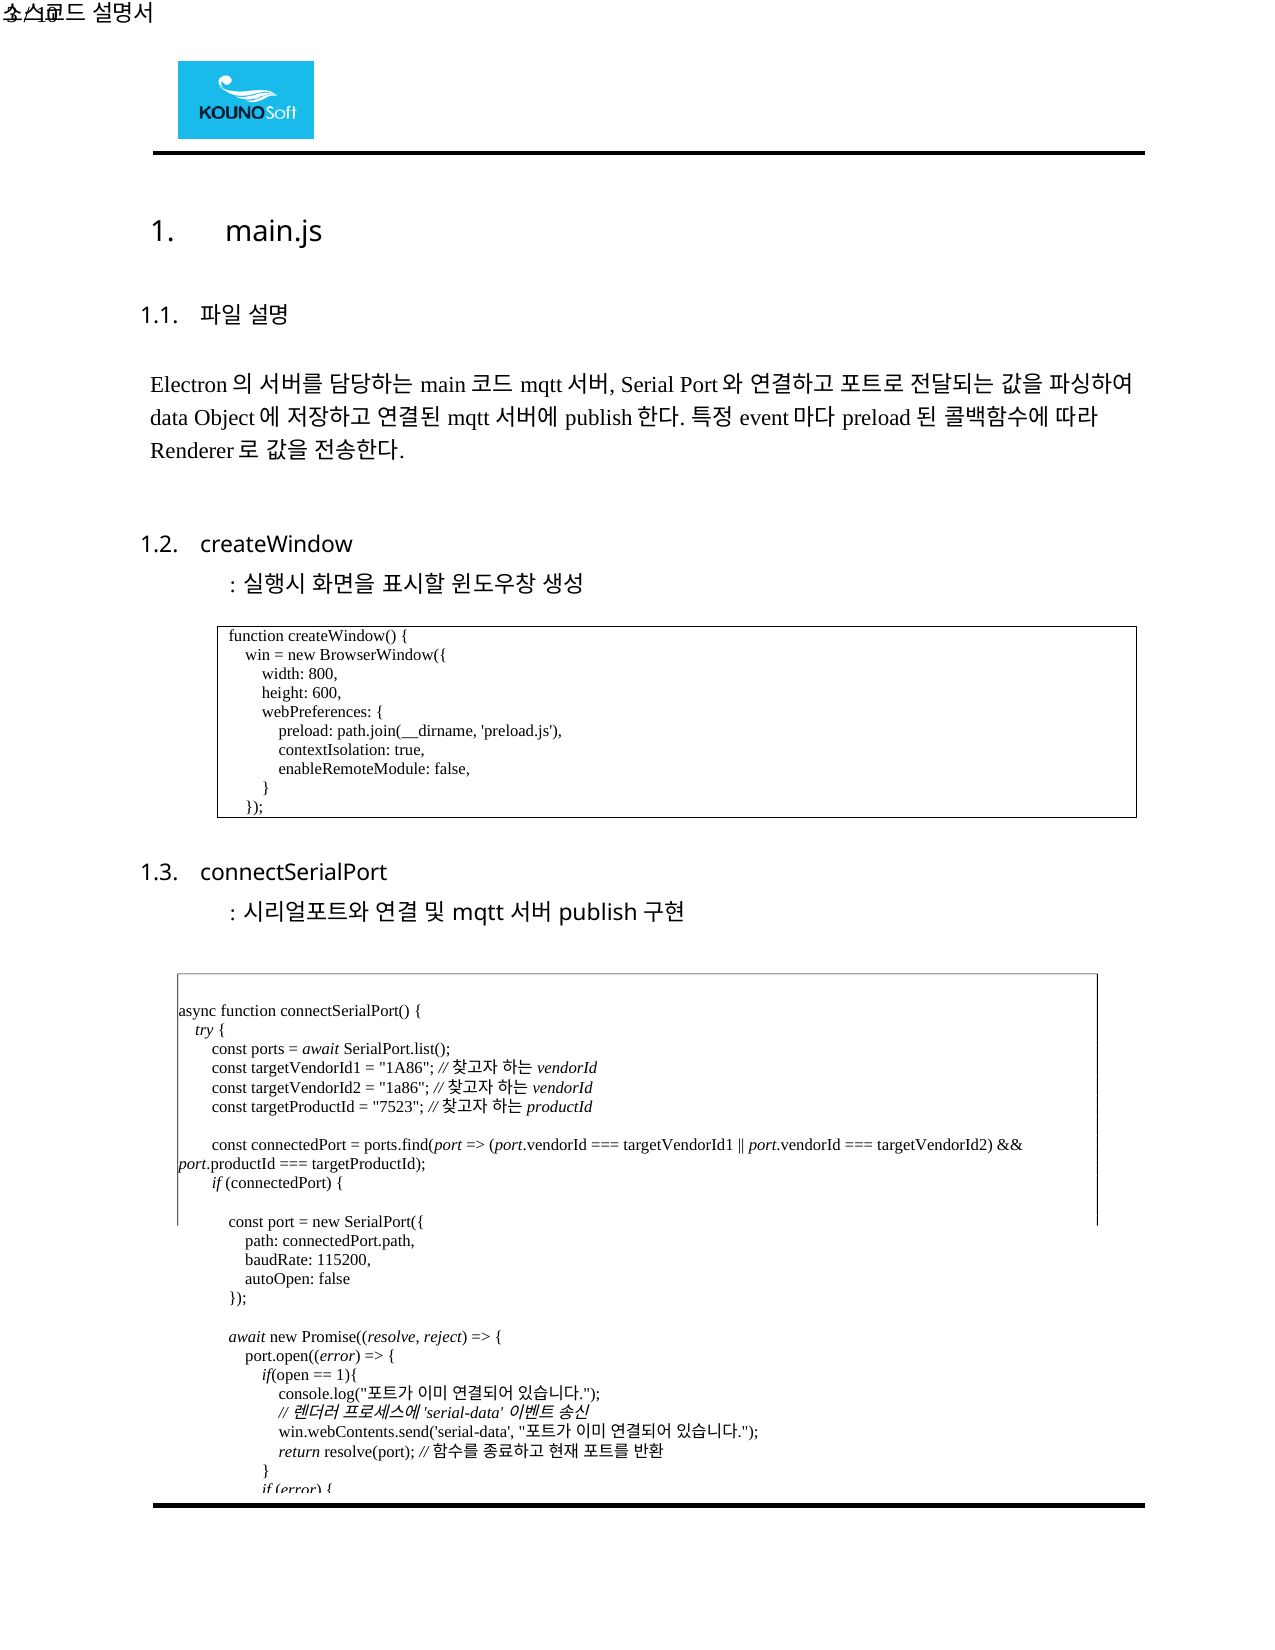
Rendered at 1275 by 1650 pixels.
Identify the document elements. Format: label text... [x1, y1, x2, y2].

subtitle connectSerialPort [140, 856, 1148, 887]
picture [178, 61, 314, 139]
subtitle main.js [150, 210, 1148, 250]
subtitle createWindow [140, 528, 1148, 560]
text : 실행시 화면을 표시할 윈도우창 생성 [229, 566, 1148, 599]
text Electron의 서버를 담당하는 main 코드 mqtt서버, Serial Port와 연결하고 포트로 전달되는 값을 파싱하여 data Object에 저장하고 연결된 mqtt 서버에 publish한다. 특정 event마다 preload 된 콜백함수에 따라 Renderer로 값을 전송한다. [150, 366, 1148, 465]
subtitle 파일 설명 [140, 299, 1148, 331]
text : 시리얼포트와 연결 및 mqtt 서버 publish 구현 [229, 893, 1148, 927]
